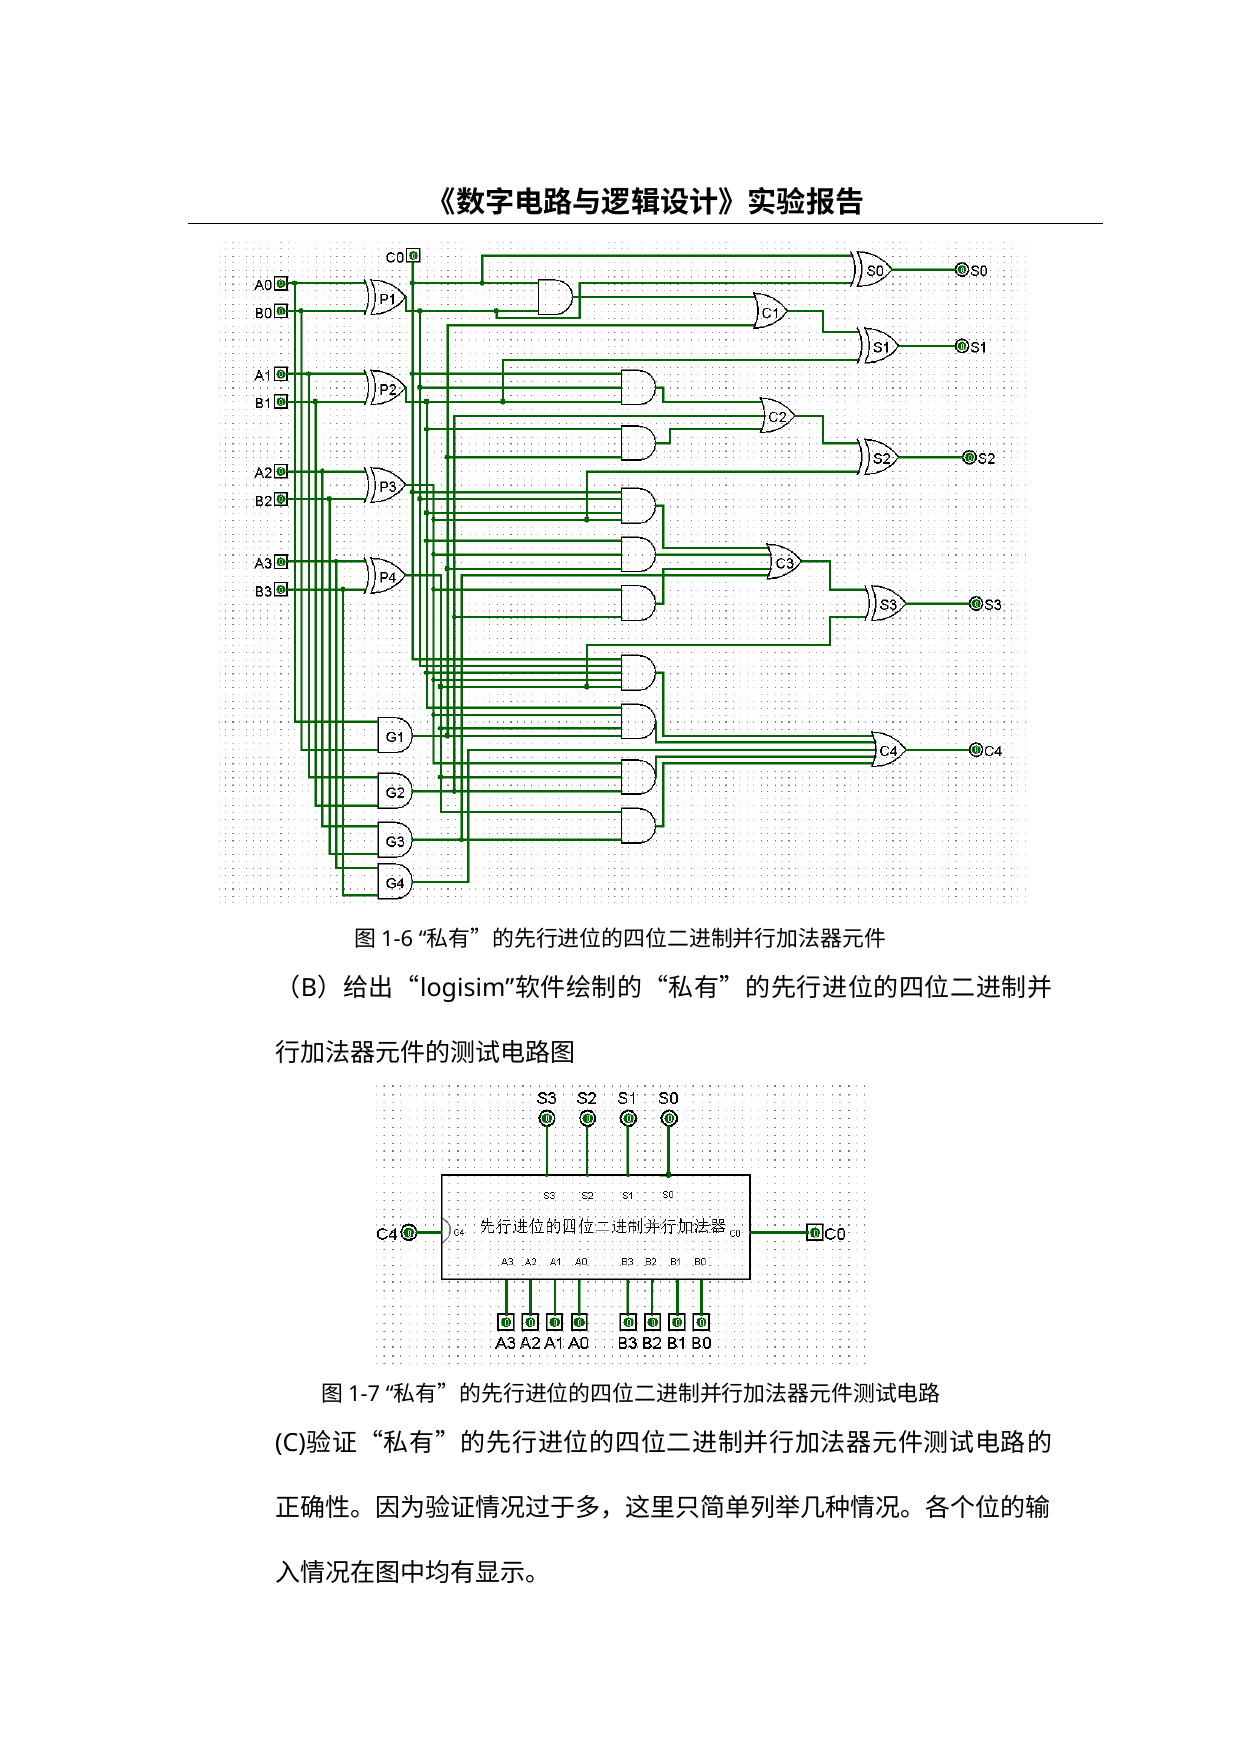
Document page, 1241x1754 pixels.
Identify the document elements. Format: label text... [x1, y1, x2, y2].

picture [214, 237, 1026, 908]
text (C)验证“私有”的先行进位的四位二进制并行加法器元件测试电路的正确性。因为验证情况过于多，这里只简单列举几种情况。各个位的输入情况在图中均有显示。 [275, 1408, 1053, 1603]
picture [370, 1082, 870, 1366]
text 图1-7 “私有”的先行进位的四位二进制并行加法器元件测试电路 [187, 1375, 1053, 1408]
text 图1-6 “私有”的先行进位的四位二进制并行加法器元件 [187, 920, 1053, 953]
text （B）给出“logisim”软件绘制的“私有”的先行进位的四位二进制并行加法器元件的测试电路图 [275, 953, 1053, 1083]
